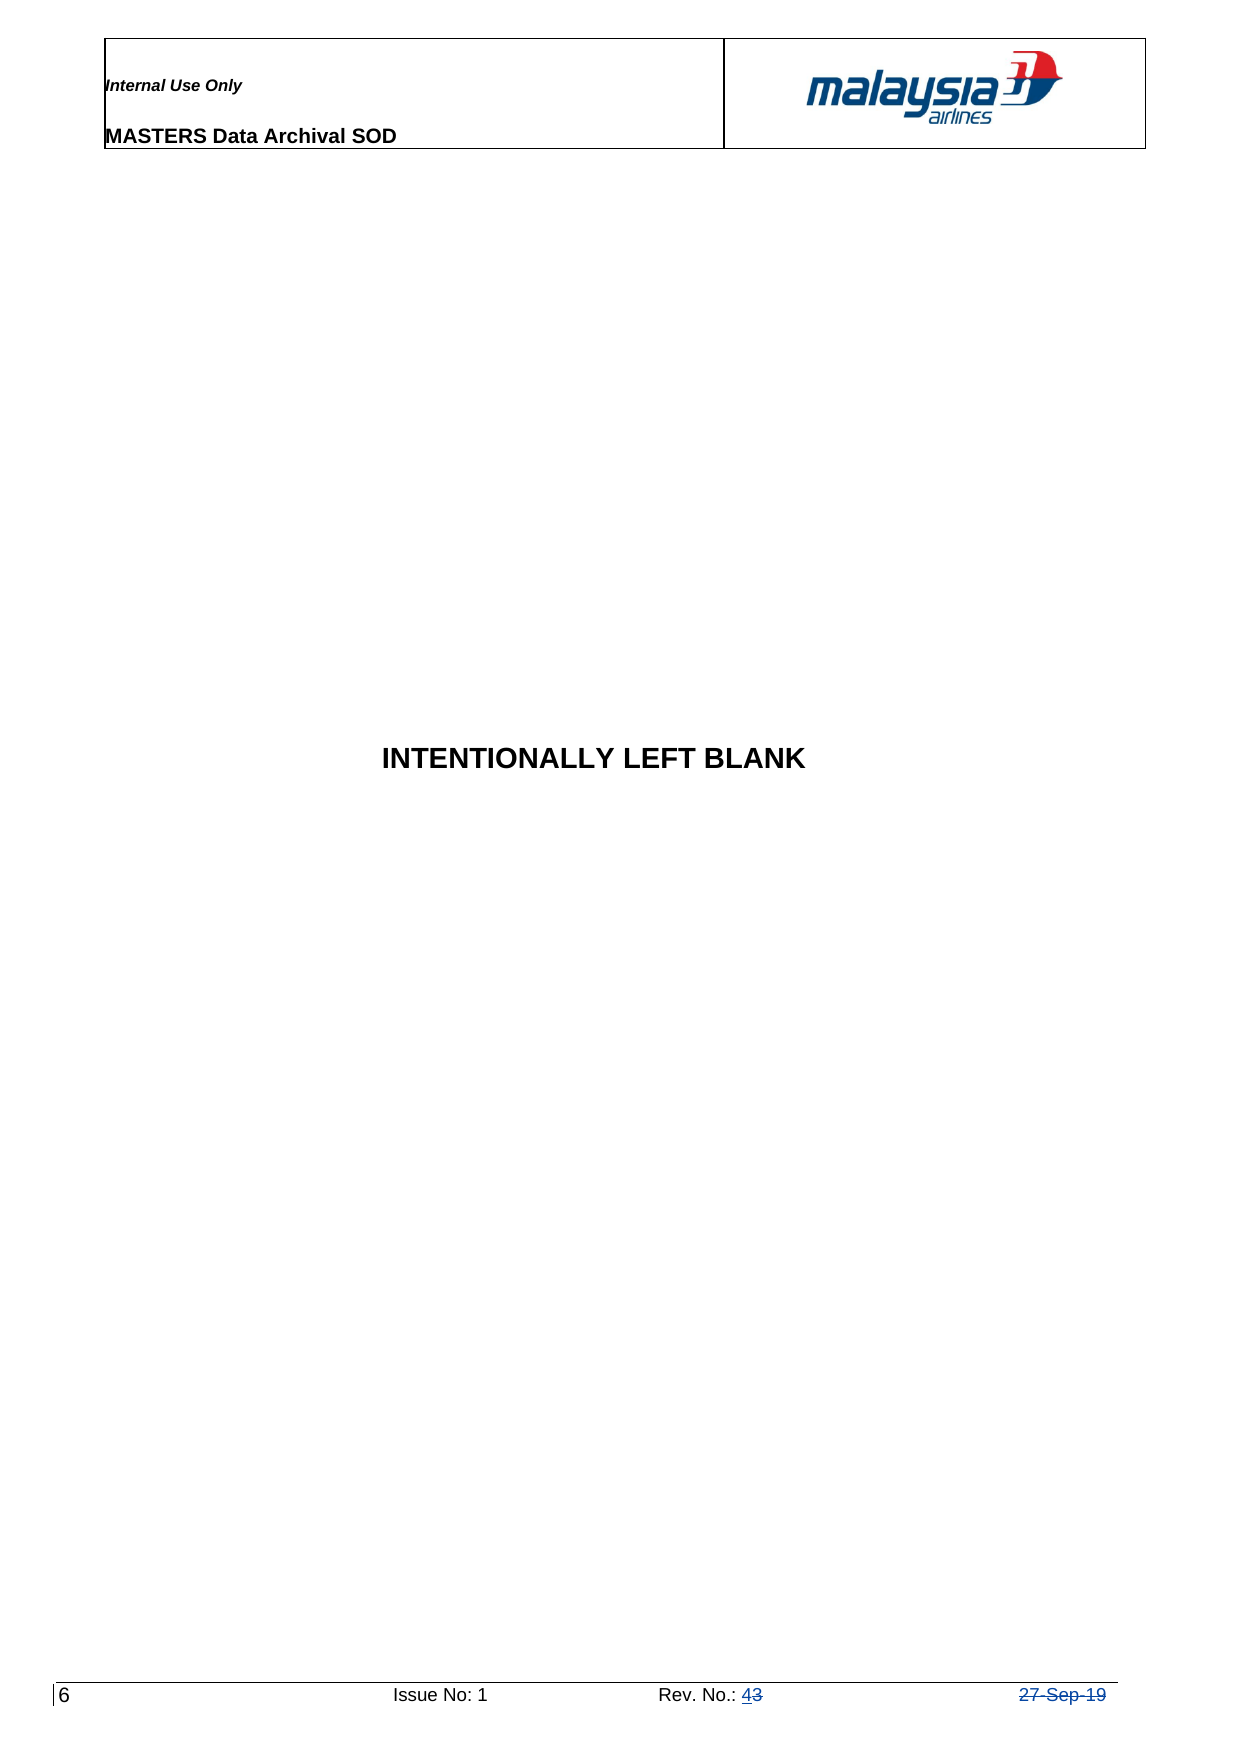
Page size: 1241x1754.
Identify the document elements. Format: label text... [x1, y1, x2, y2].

subtitle INTENTIONALLY LEFT BLANK [142, 741, 1045, 775]
picture [806, 51, 1063, 124]
